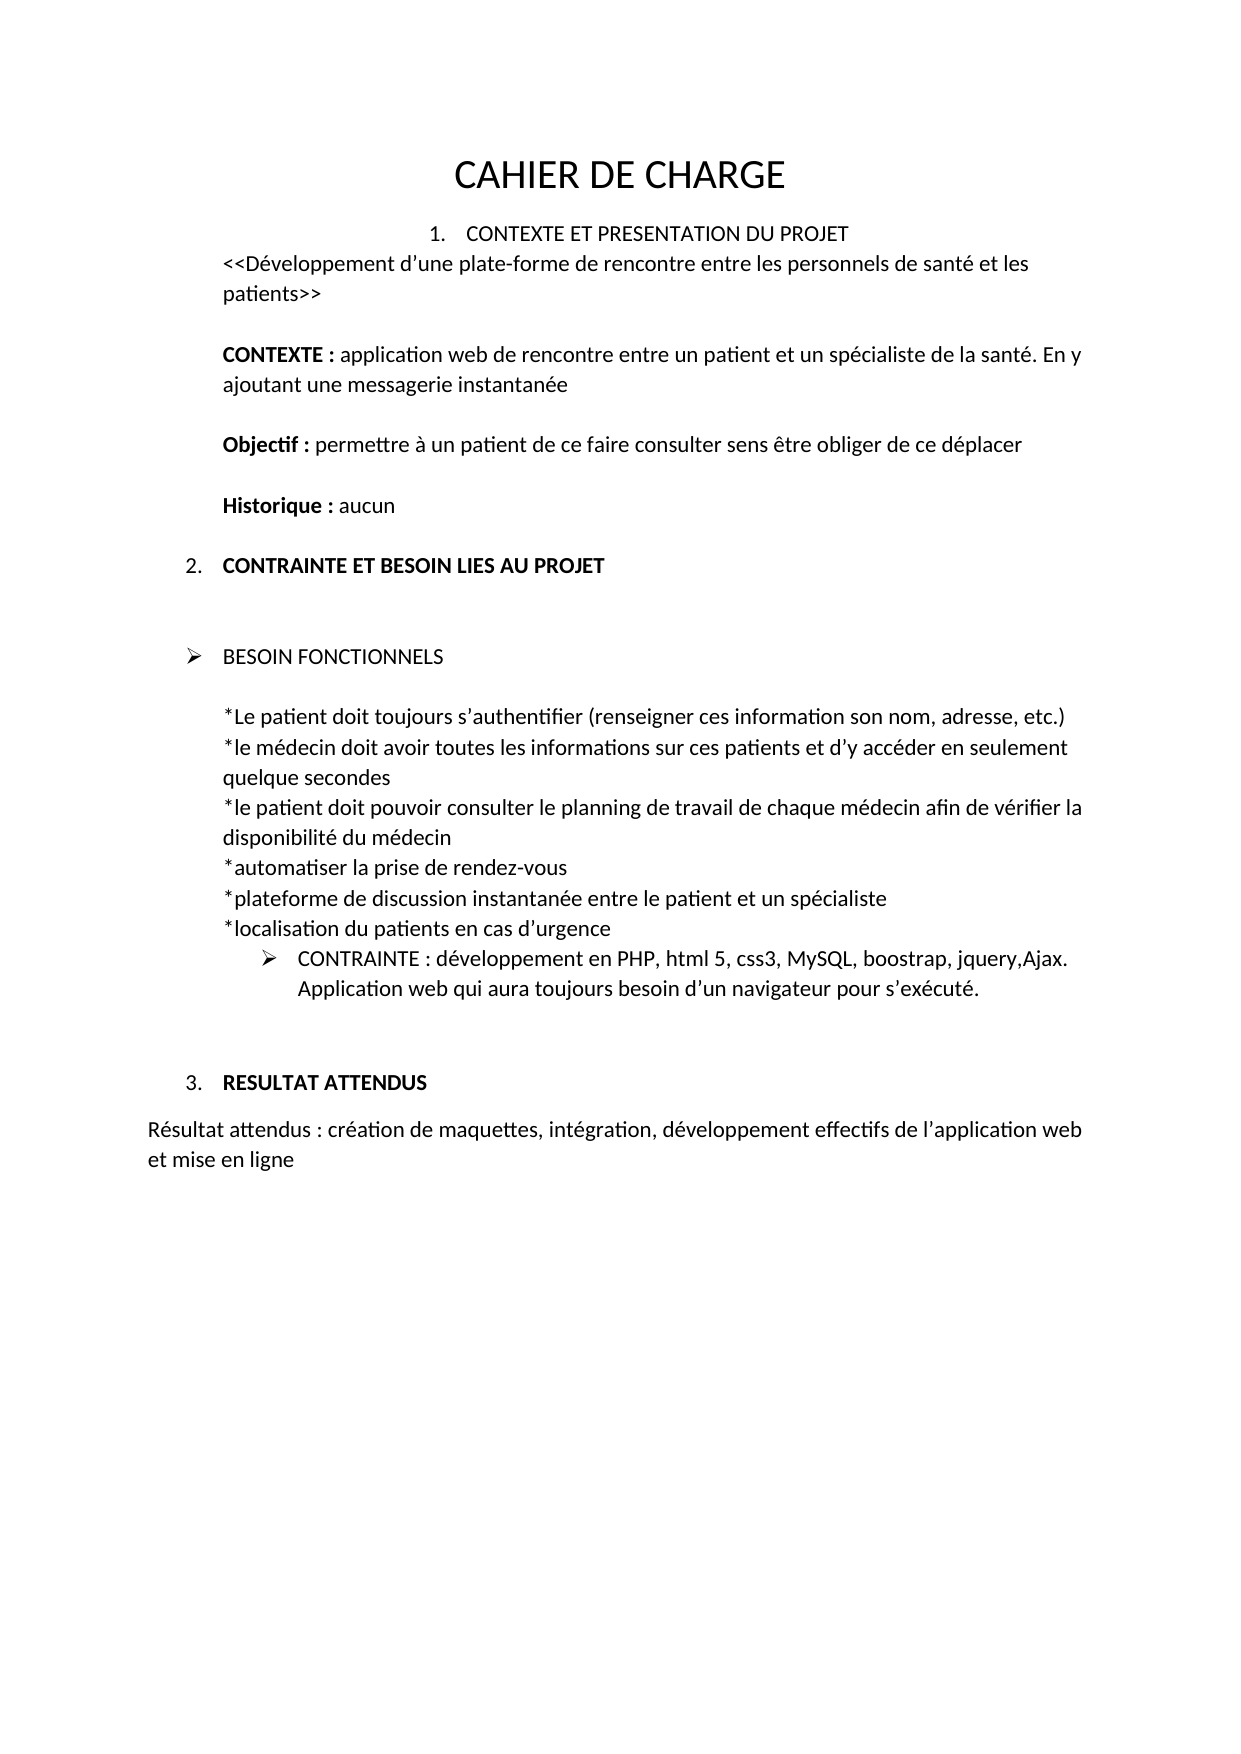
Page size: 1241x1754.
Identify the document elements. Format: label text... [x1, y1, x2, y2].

list CONTEXTE ET PRESENTATION DU PROJET [185, 219, 1093, 247]
list *le patient doit pouvoir consulter le planning de travail de chaque médecin afin de vérifier la disponibilité du médecin [223, 793, 1093, 851]
list *le médecin doit avoir toutes les informations sur ces patients et d’y accéder en seulement quelque secondes [223, 733, 1093, 791]
list <<Développement d’une plate-forme de rencontre entre les personnels de santé et les patients>> [223, 249, 1093, 308]
list Objectif : permettre à un patient de ce faire consulter sens être obliger de ce déplacer [223, 431, 1093, 459]
list *automatiser la prise de rendez-vous [223, 853, 1093, 882]
list *Le patient doit toujours s’authentifier (renseigner ces information son nom, adresse, etc.) [223, 702, 1093, 731]
list CONTEXTE : application web de rencontre entre un patient et un spécialiste de la santé. En y ajoutant une messagerie instantanée [223, 340, 1093, 398]
list *localisation du patients en cas d’urgence [223, 914, 1093, 942]
list CONTRAINTE ET BESOIN LIES AU PROJET [185, 551, 1093, 579]
list RESULTAT ATTENDUS [185, 1068, 1093, 1096]
text Résultat attendus : création de maquettes, intégration, développement effectifs de l’application web et mise en ligne [148, 1115, 1093, 1173]
list *plateforme de discussion instantanée entre le patient et un spécialiste [223, 884, 1093, 912]
list Historique : aucun [223, 491, 1093, 519]
list CONTRAINTE : développement en PHP, html 5, css3, MySQL, boostrap, jquery,Ajax. Application web qui aura toujours besoin d’un navigateur pour s’exécuté. [260, 944, 1093, 1002]
text CAHIER DE CHARGE [148, 148, 1093, 198]
list BESOIN FONCTIONNELS [185, 642, 1093, 670]
